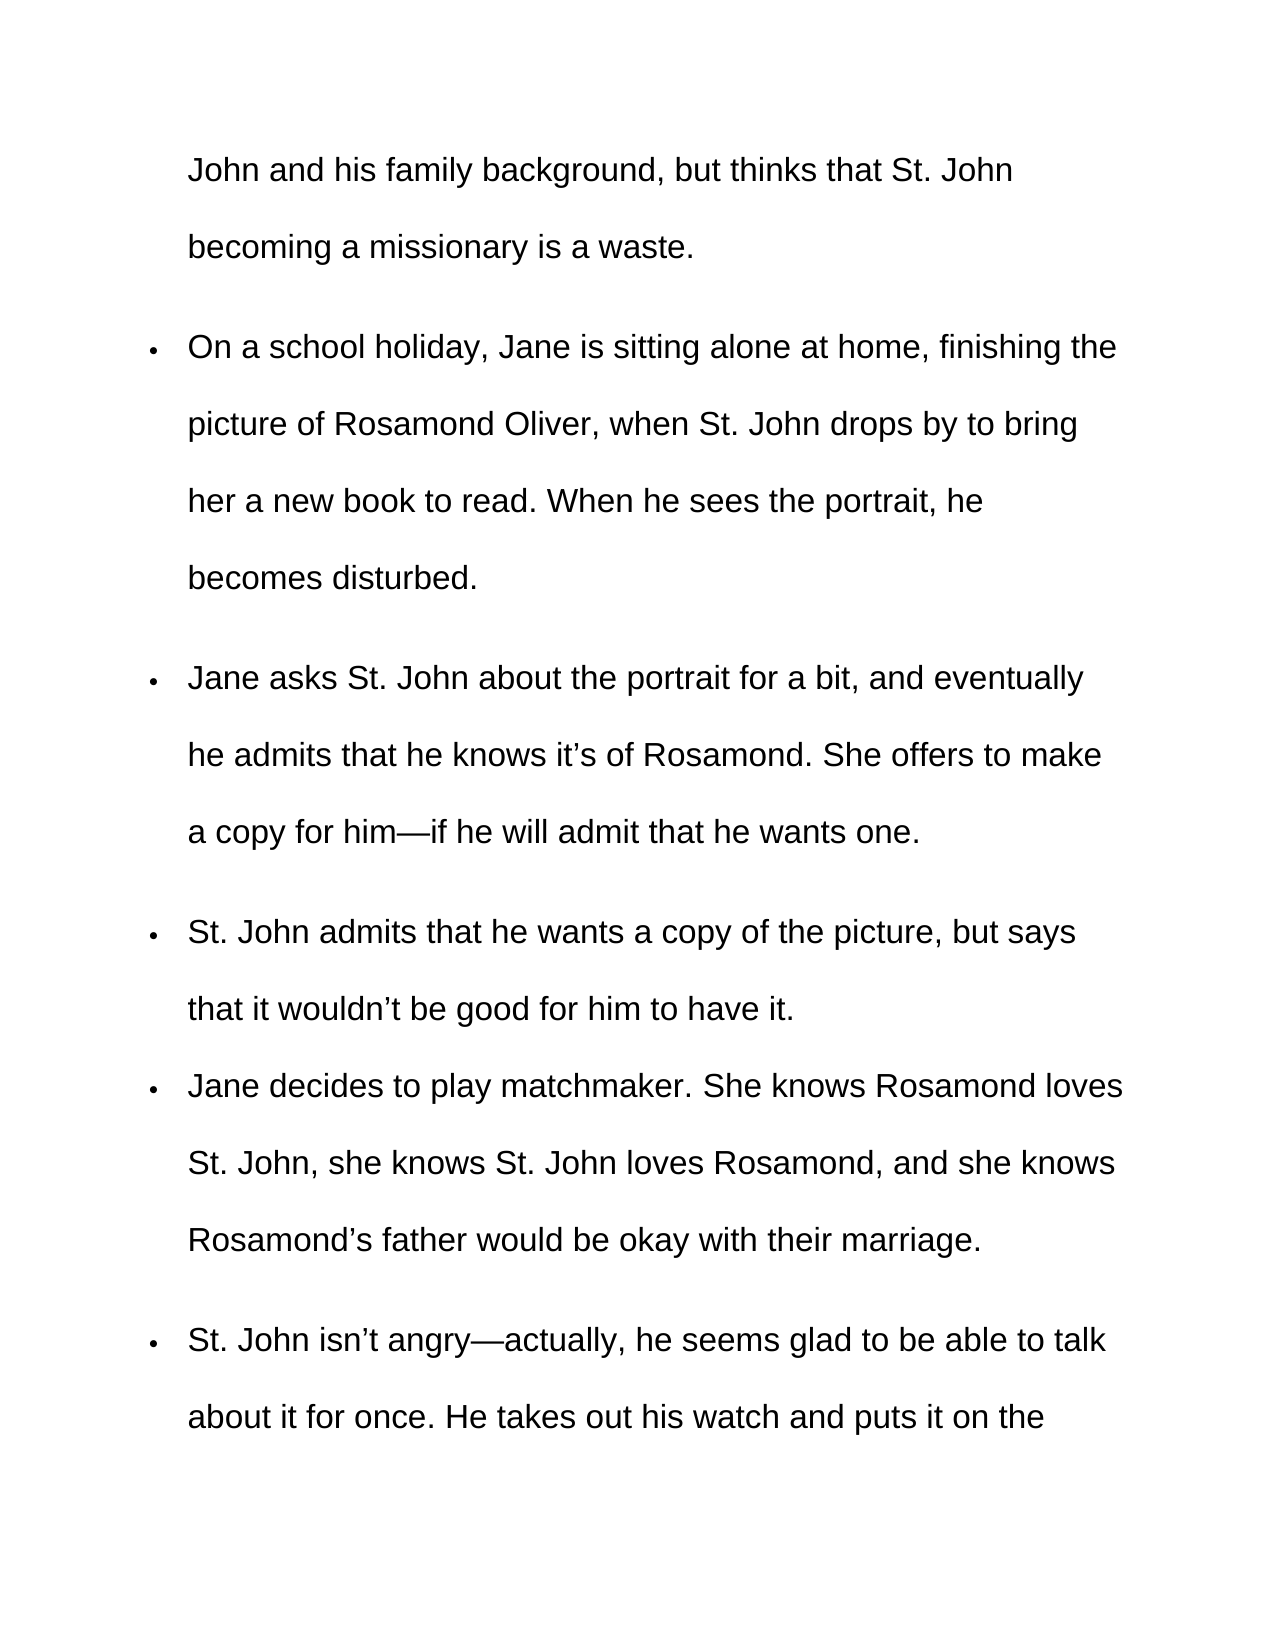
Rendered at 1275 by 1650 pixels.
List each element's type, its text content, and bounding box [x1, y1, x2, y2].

list Jane decides to play matchmaker. She knows Rosamond loves St. John, she knows St. John loves Rosamond, and she knows Rosamond’s father would be okay with their marriage. [150, 1066, 1125, 1258]
list Jane asks St. John about the portrait for a bit, and eventually he admits that he knows it’s of Rosamond. She offers to make a copy for him—if he will admit that he wants one. [150, 658, 1125, 850]
list St. John admits that he wants a copy of the picture, but says that it wouldn’t be good for him to have it. [150, 912, 1125, 1027]
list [150, 150, 1125, 265]
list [150, 1320, 1125, 1435]
list On a school holiday, Jane is sitting alone at home, finishing the picture of Rosamond Oliver, when St. John drops by to bring her a new book to read. When he sees the portrait, he becomes disturbed. [150, 327, 1125, 596]
